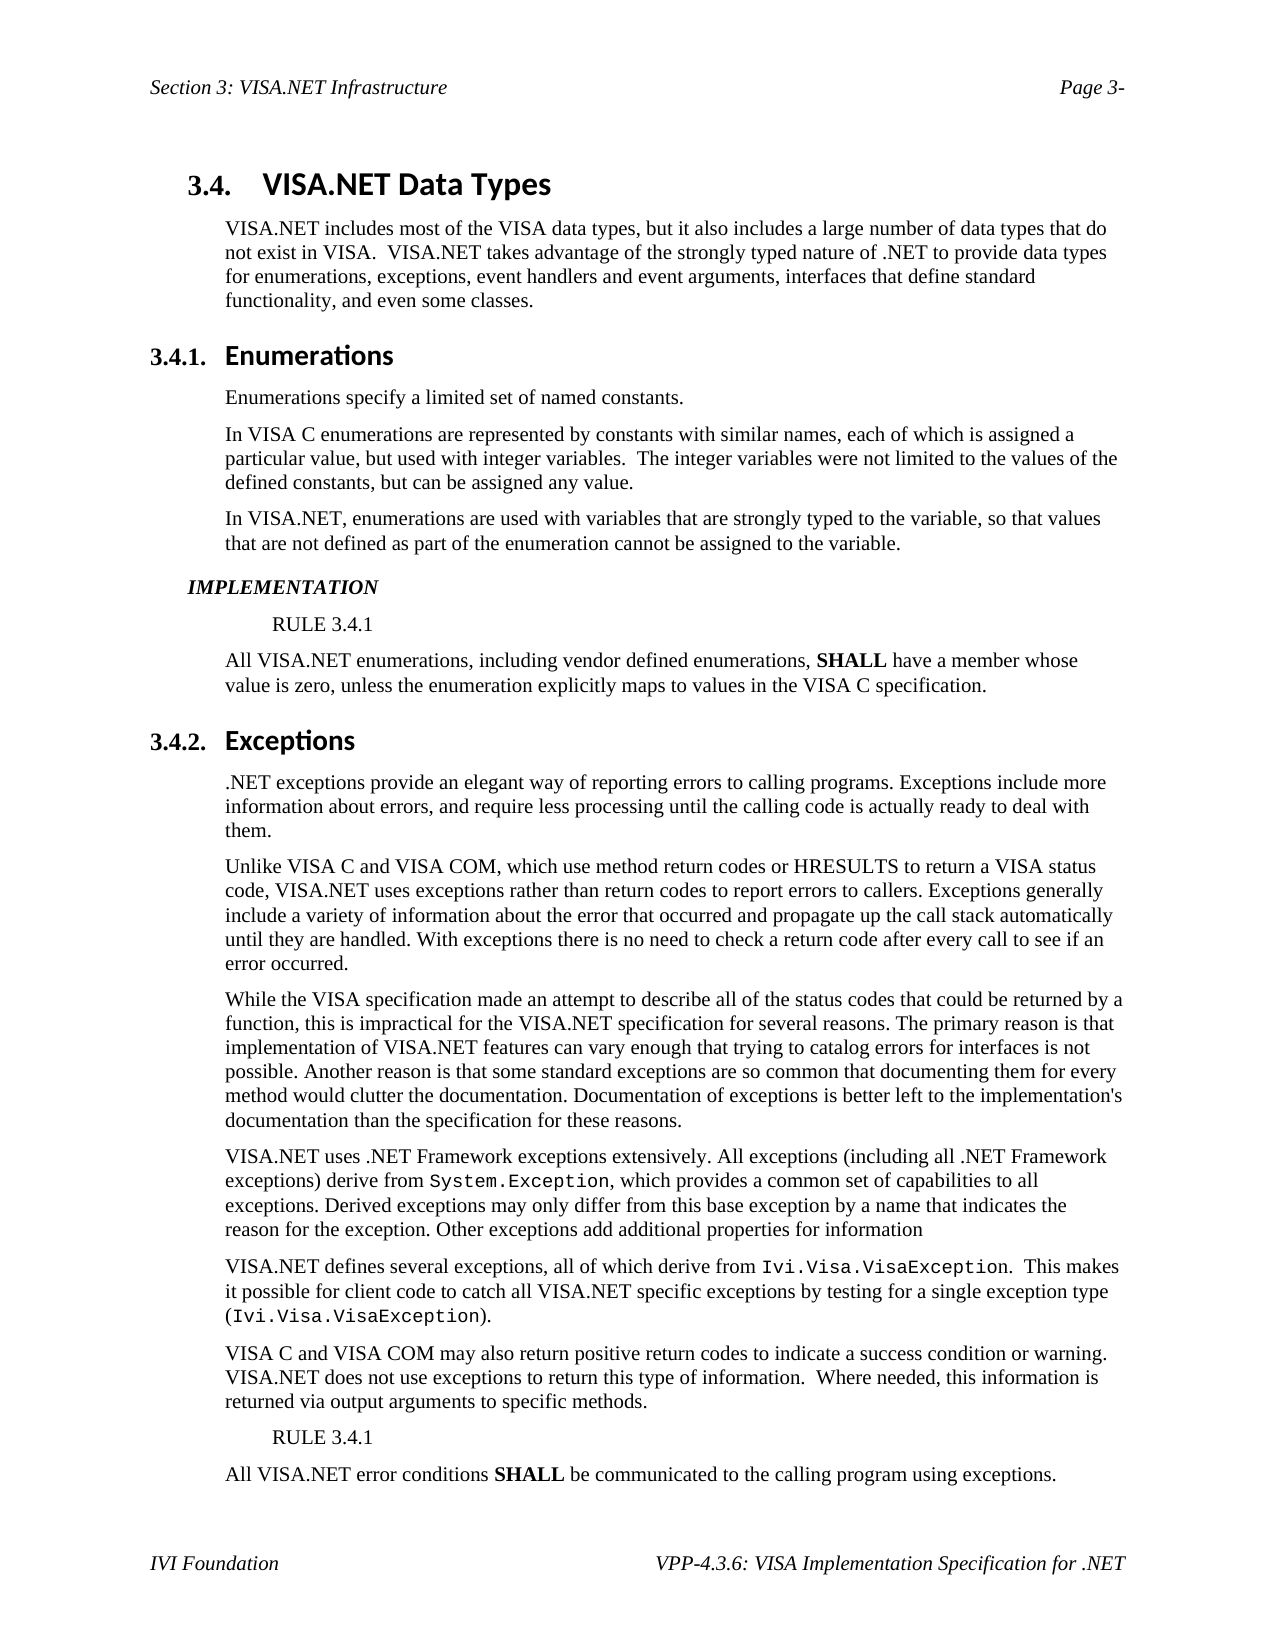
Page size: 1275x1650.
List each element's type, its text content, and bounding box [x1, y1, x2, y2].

text In VISA C enumerations are represented by constants with similar names, each of which is assigned a particular value, but used with integer variables. The integer variables were not limited to the values of the defined constants, but can be assigned any value. [225, 422, 1125, 494]
text In VISA.NET, enumerations are used with variables that are strongly typed to the variable, so that values that are not defined as part of the enumeration cannot be assigned to the variable. [225, 506, 1125, 554]
subtitle Implementation [187, 575, 1125, 599]
text VISA.NET includes most of the VISA data types, but it also includes a large number of data types that do not exist in VISA. VISA.NET takes advantage of the strongly typed nature of .NET to provide data types for enumerations, exceptions, event handlers and event arguments, interfaces that define standard functionality, and even some classes. [225, 216, 1125, 312]
text All VISA.NET enumerations, including vendor defined enumerations, shall have a member whose value is zero, unless the enumeration explicitly maps to values in the VISA C specification. [225, 648, 1125, 697]
subtitle VISA.NET Data Types [187, 162, 1125, 203]
text VISA.NET defines several exceptions, all of which derive from Ivi.Visa.VisaException. This makes it possible for client code to catch all VISA.NET specific exceptions by testing for a single exception type (Ivi.Visa.VisaException). [225, 1254, 1125, 1328]
text Unlike VISA C and VISA COM, which use method return codes or HRESULTS to return a VISA status code, VISA.NET uses exceptions rather than return codes to report errors to callers. Exceptions generally include a variety of information about the error that occurred and propagate up the call stack automatically until they are handled. With exceptions there is no need to check a return code after every call to see if an error occurred. [225, 854, 1125, 975]
text All VISA.NET error conditions SHALL be communicated to the calling program using exceptions. [225, 1462, 1125, 1486]
text Enumerations specify a limited set of named constants. [225, 385, 1125, 409]
text VISA.NET uses .NET Framework exceptions extensively. All exceptions (including all .NET Framework exceptions) derive from System.Exception, which provides a common set of capabilities to all exceptions. Derived exceptions may only differ from this base exception by a name that indicates the reason for the exception. Other exceptions add additional properties for information [225, 1144, 1125, 1241]
subtitle Exceptions [150, 722, 1125, 757]
text While the VISA specification made an attempt to describe all of the status codes that could be returned by a function, this is impractical for the VISA.NET specification for several reasons. The primary reason is that implementation of VISA.NET features can vary enough that trying to catalog errors for interfaces is not possible. Another reason is that some standard exceptions are so common that documenting them for every method would clutter the documentation. Documentation of exceptions is better left to the implementation's documentation than the specification for these reasons. [225, 987, 1125, 1132]
text .NET exceptions provide an elegant way of reporting errors to calling programs. Exceptions include more information about errors, and require less processing until the calling code is actually ready to deal with them. [225, 770, 1125, 842]
subtitle Enumerations [150, 337, 1125, 373]
text VISA C and VISA COM may also return positive return codes to indicate a success condition or warning. VISA.NET does not use exceptions to return this type of information. Where needed, this information is returned via output arguments to specific methods. [225, 1341, 1125, 1413]
